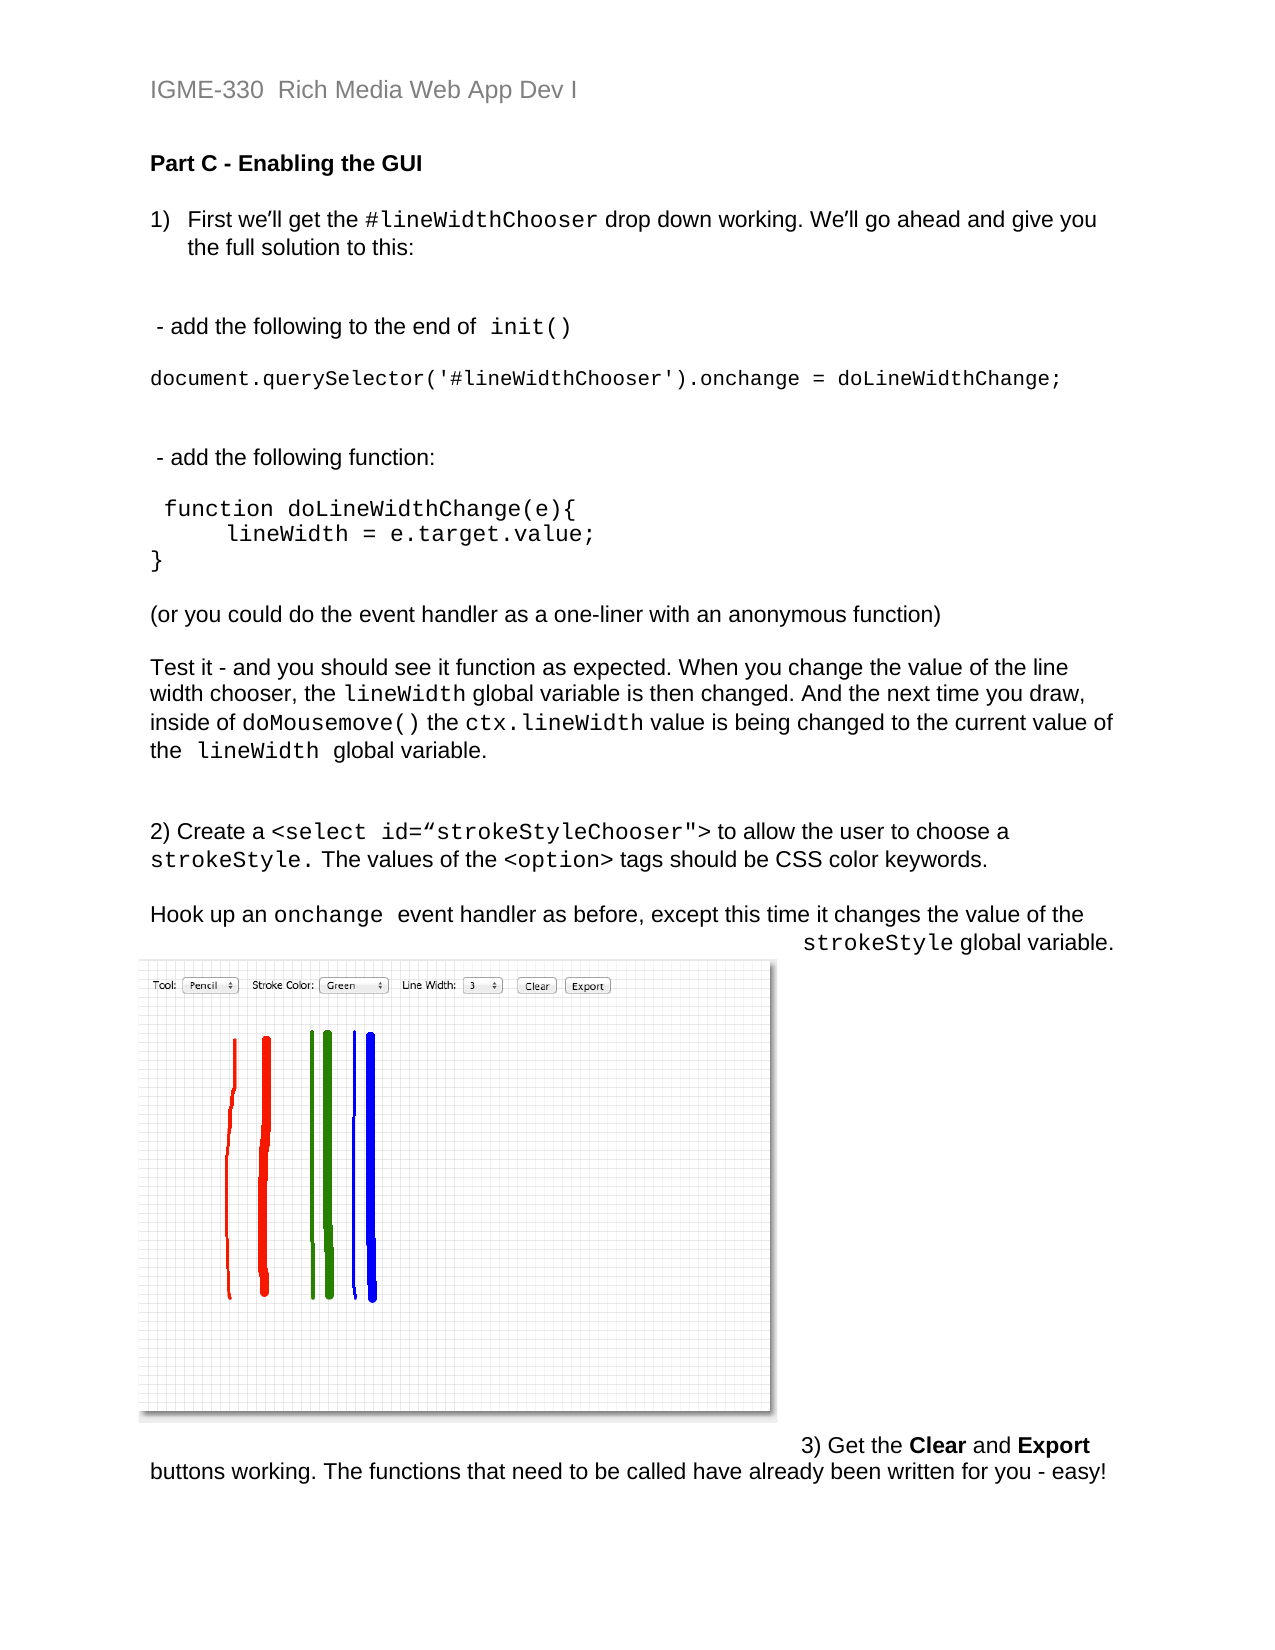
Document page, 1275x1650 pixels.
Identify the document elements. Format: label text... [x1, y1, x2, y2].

text Test it - and you should see it function as expected. When you change the value of the line width chooser, the lineWidth global variable is then changed. And the next time you draw, inside of doMousemove() the ctx.lineWidth value is being changed to the current value of the lineWidth global variable. [150, 654, 1125, 765]
text } [150, 549, 1125, 575]
text - add the following function: [150, 444, 1125, 471]
text document.querySelector('#lineWidthChooser').onchange = doLineWidthChange; [150, 368, 1125, 391]
text lineWidth = e.target.value; [150, 523, 1125, 549]
text Hook up an onchange event handler as before, except this time it changes the value of the strokeStyle global variable. [150, 901, 1125, 957]
list First we’ll get the #lineWidthChooser drop down working. We’ll go ahead and give you the full solution to this: [150, 203, 1125, 260]
text 3) Get the Clear and Export buttons working. The functions that need to be called have already been written for you - easy! [150, 1432, 1125, 1484]
text Part C - Enabling the GUI [150, 150, 1125, 176]
text (or you could do the event handler as a one-liner with an anonymous function) [150, 601, 1125, 627]
text 2) Create a <select id=“strokeStyleChooser"> to allow the user to choose a strokeStyle. The values of the <option> tags should be CSS color keywords. [150, 818, 1125, 874]
picture [138, 959, 777, 1423]
text function doLineWidthChange(e){ [150, 497, 1125, 523]
text - add the following to the end of init() [150, 313, 1125, 341]
